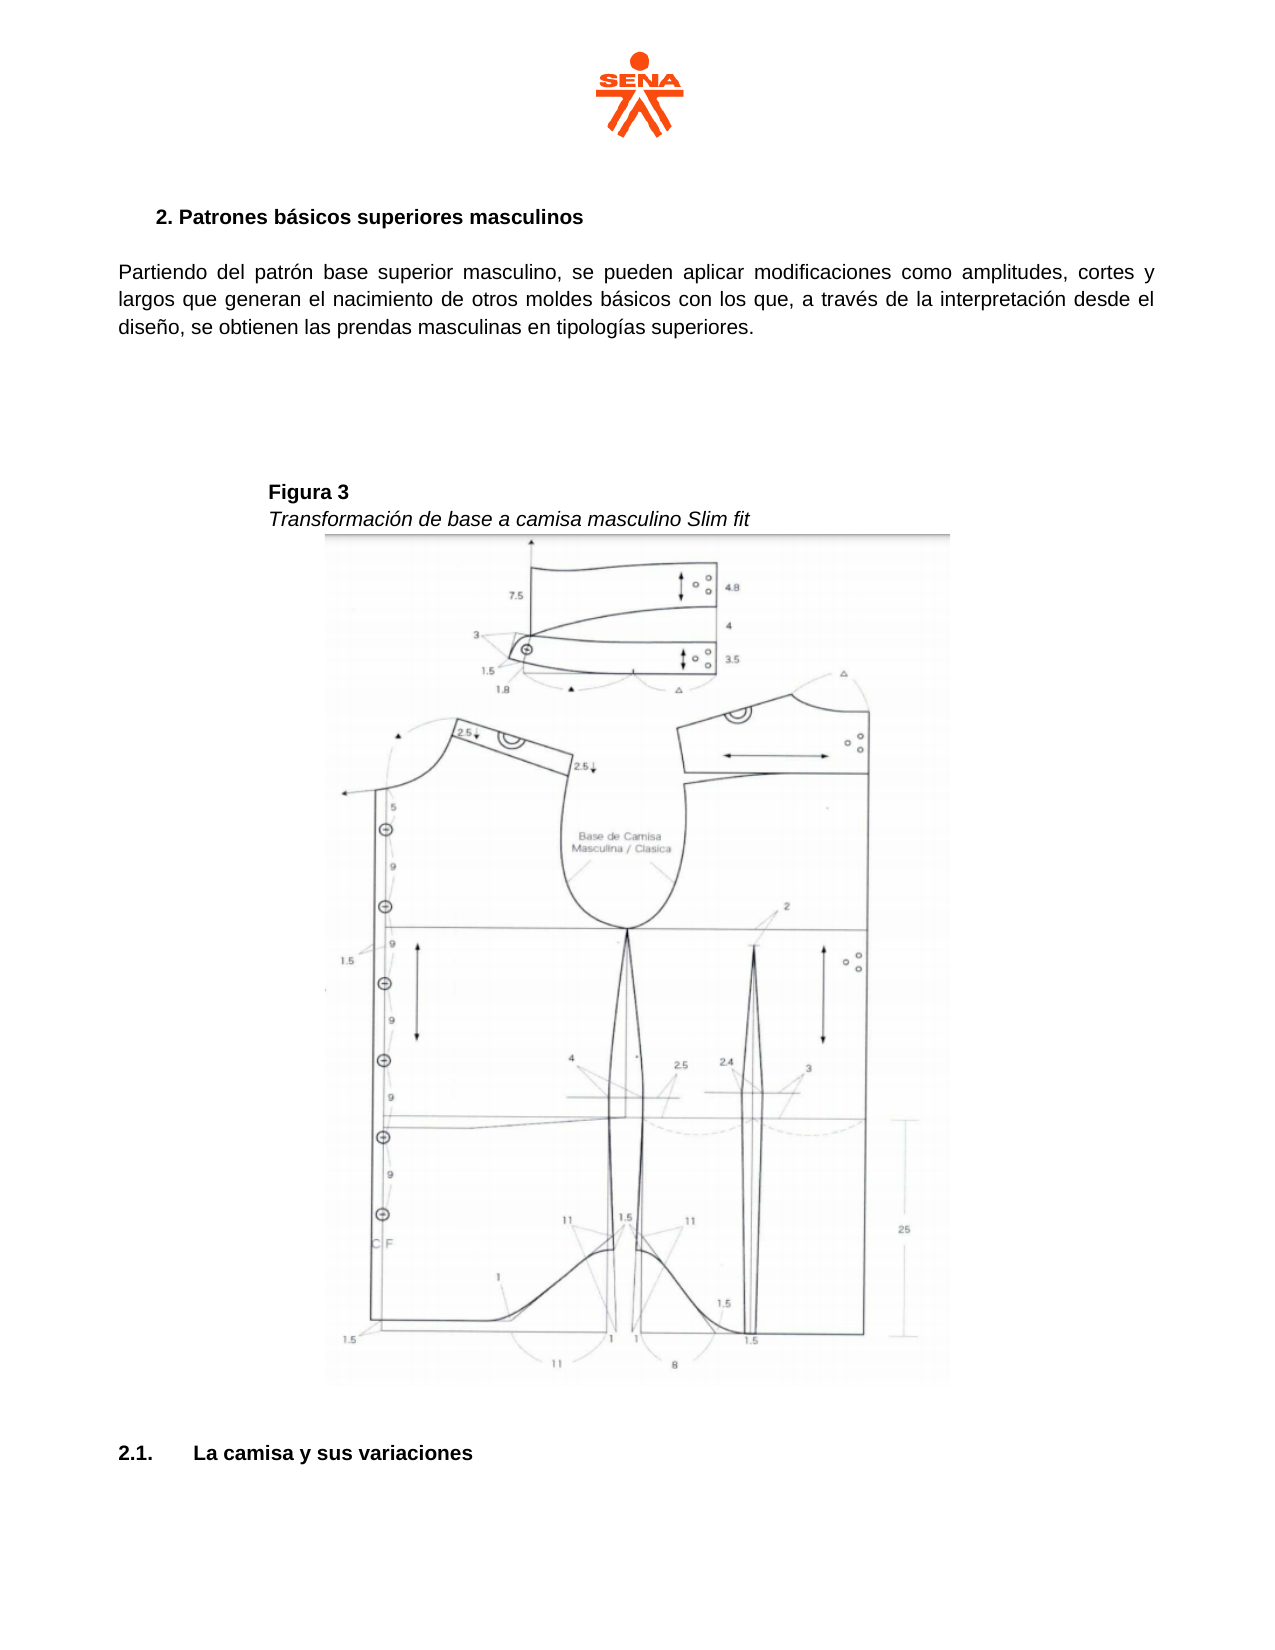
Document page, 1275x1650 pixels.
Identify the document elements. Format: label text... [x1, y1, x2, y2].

text Figura 3 Transformación de base a camisa masculino Slim fit [268, 480, 1157, 531]
picture [585, 48, 690, 142]
text 2.1. La camisa y sus variaciones [118, 1440, 1157, 1464]
text 2. Patrones básicos superiores masculinos [118, 205, 1157, 229]
text Partiendo del patrón base superior masculino, se pueden aplicar modificaciones como amplitudes, cortes y largos que generan el nacimiento de otros moldes básicos con los que, a través de la interpretación desde el diseño, se obtienen las prendas masculinas en tipologías superiores. [118, 260, 1157, 339]
picture [324, 534, 951, 1386]
